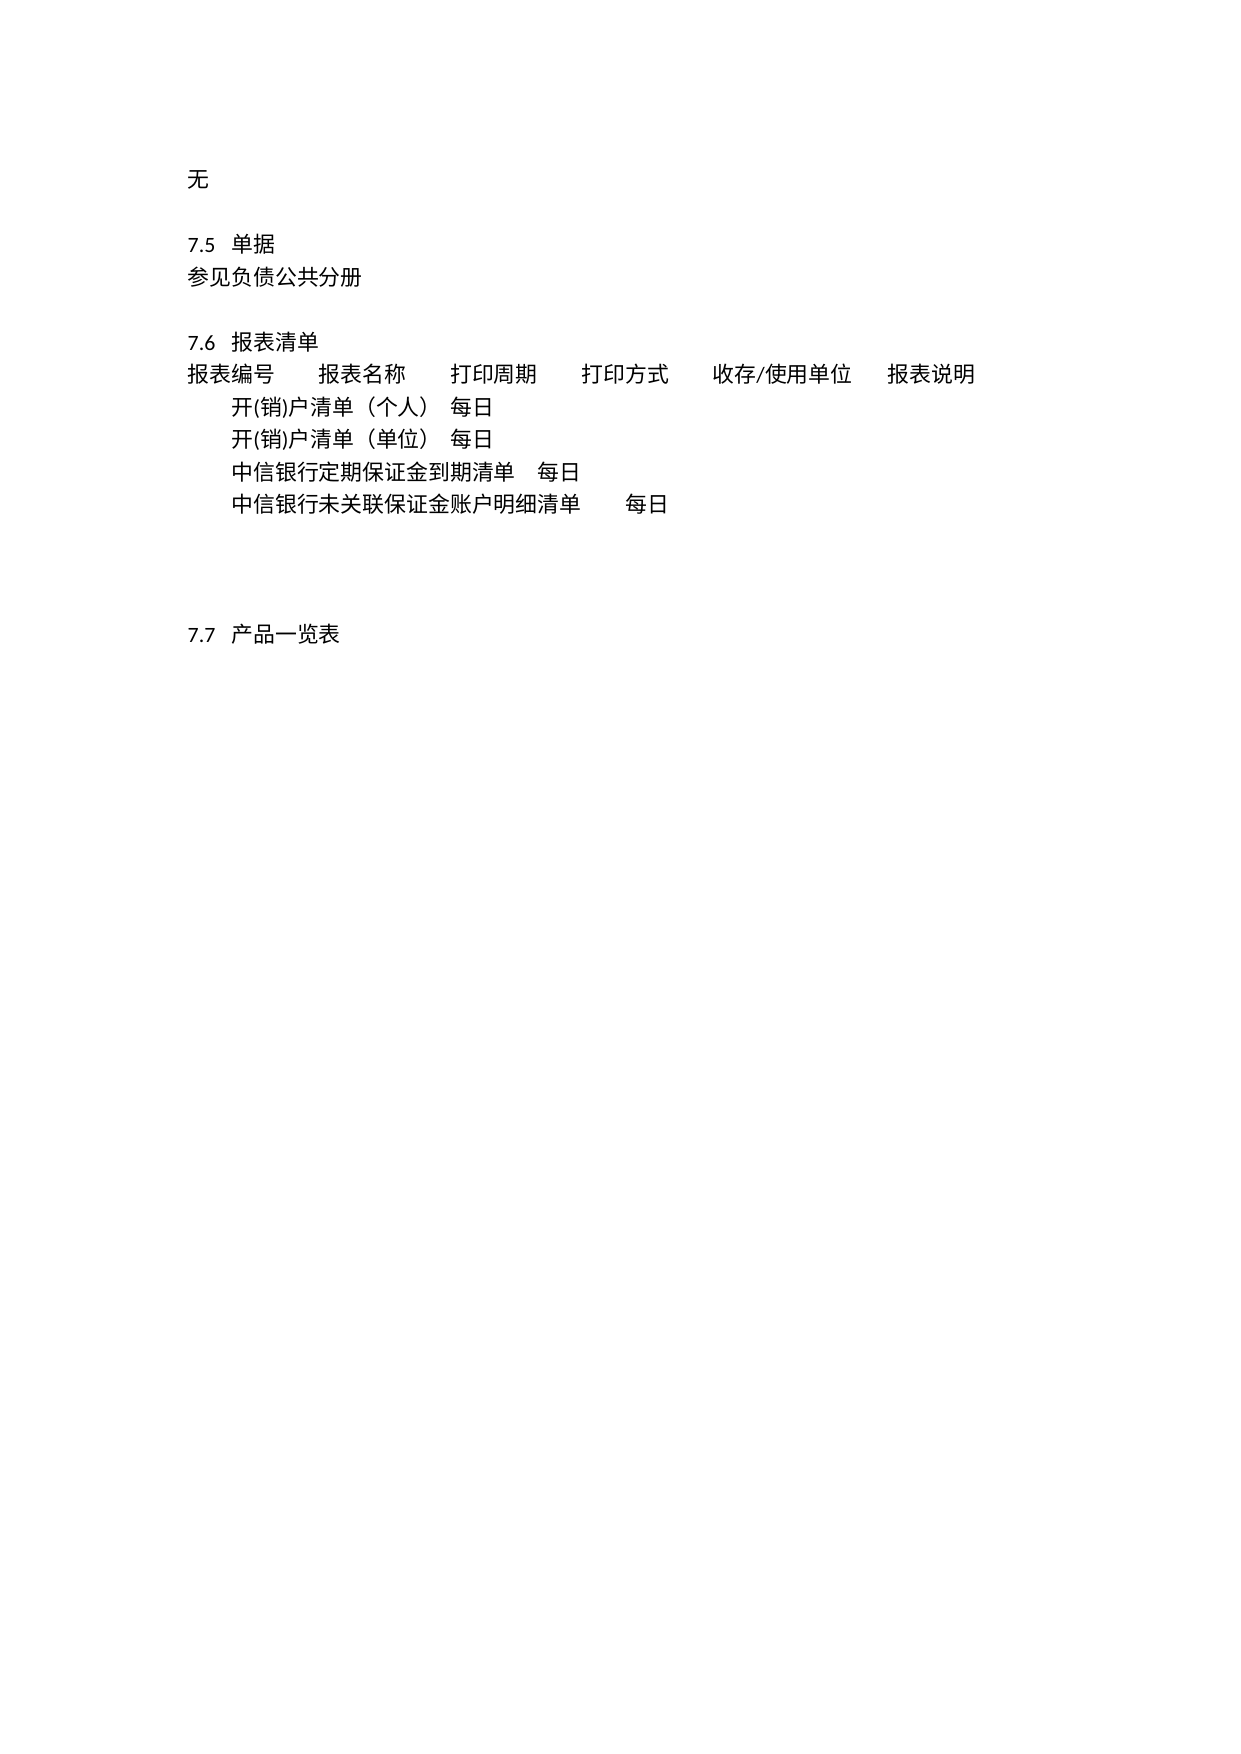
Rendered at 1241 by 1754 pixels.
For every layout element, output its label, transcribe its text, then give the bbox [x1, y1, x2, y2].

text 7.7 产品一览表 [187, 617, 1053, 649]
text 中信银行定期保证金到期清单 每日 [187, 454, 1053, 487]
text 报表编号 报表名称 打印周期 打印方式 收存/使用单位 报表说明 [187, 357, 1053, 389]
text 无 [187, 162, 1053, 194]
text 7.5 单据 [187, 227, 1053, 259]
text 7.6 报表清单 [187, 324, 1053, 357]
text 参见负债公共分册 [187, 259, 1053, 292]
text 开(销)户清单（个人） 每日 [187, 389, 1053, 422]
text 开(销)户清单（单位） 每日 [187, 422, 1053, 454]
text 中信银行未关联保证金账户明细清单 每日 [187, 487, 1053, 519]
